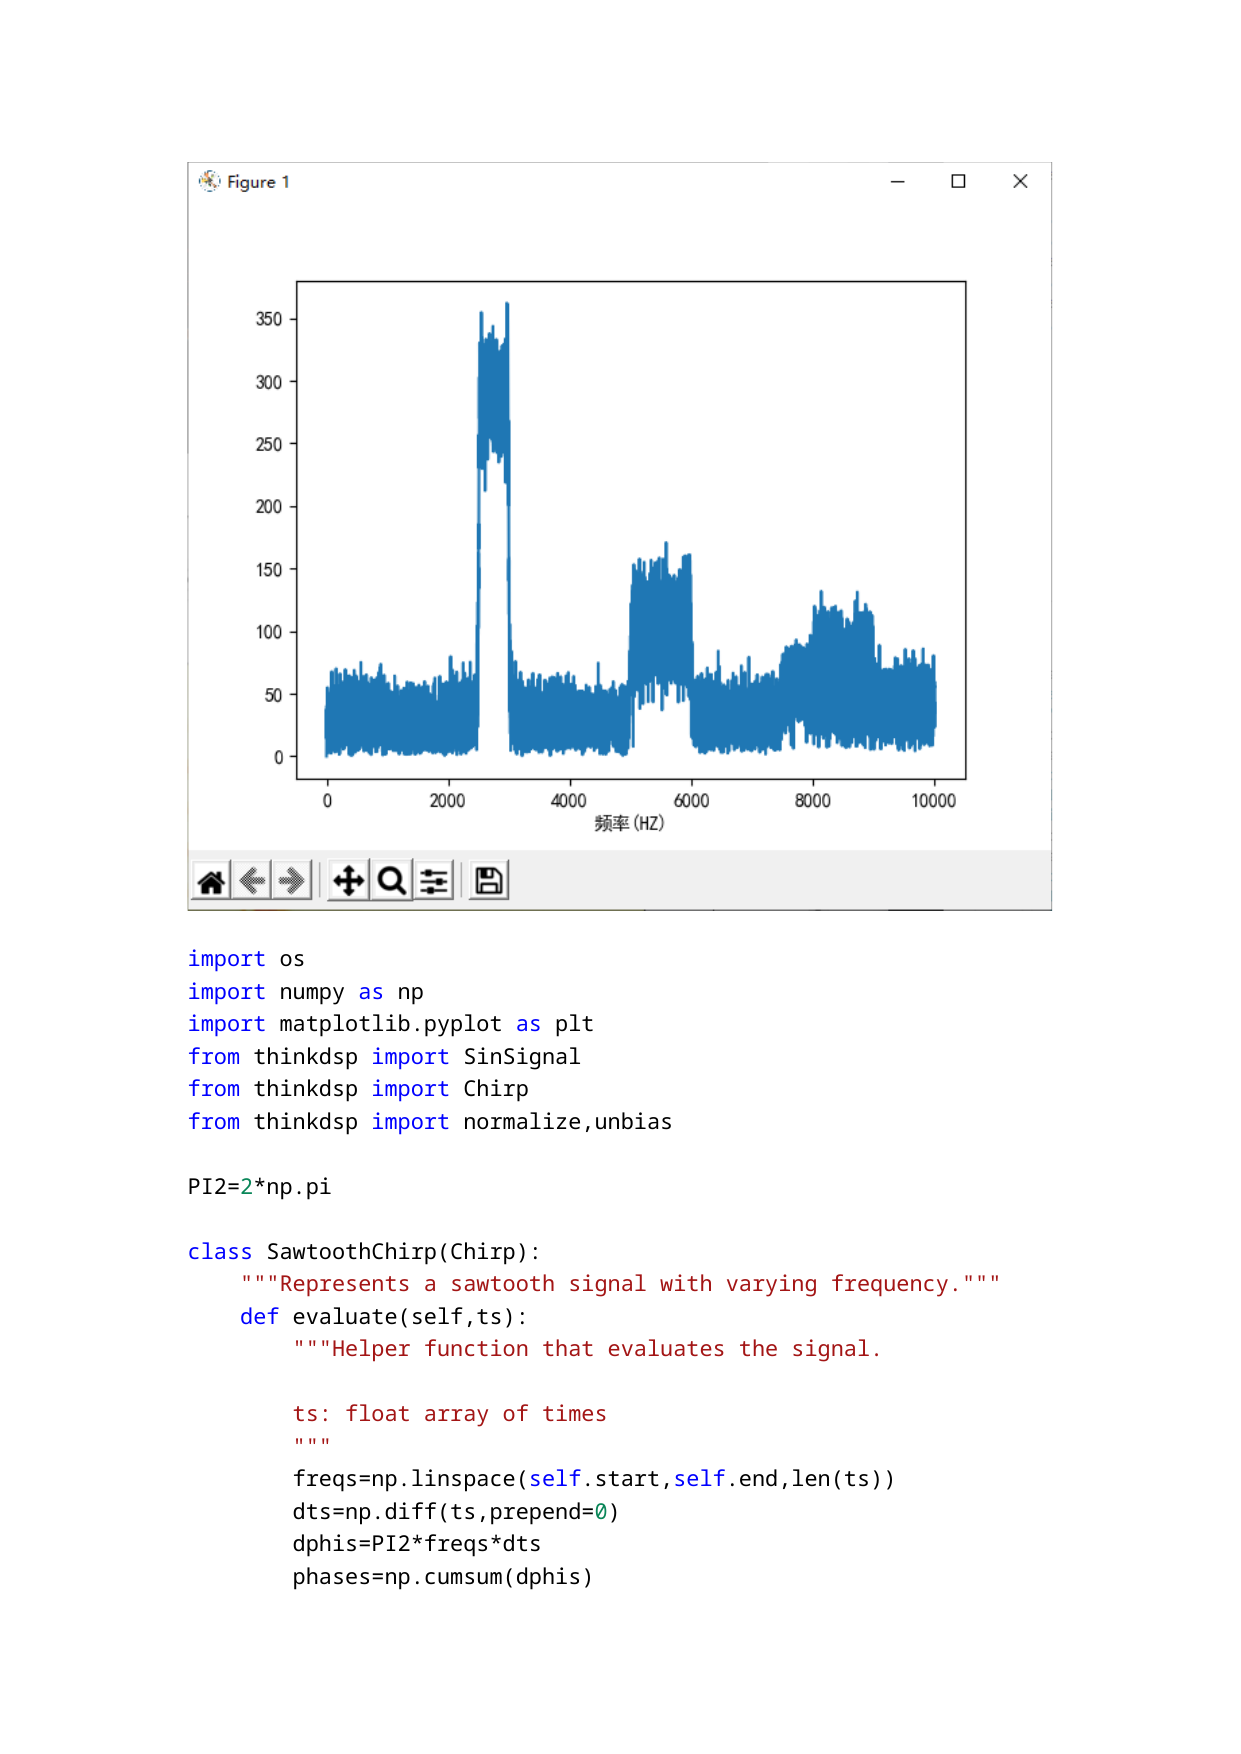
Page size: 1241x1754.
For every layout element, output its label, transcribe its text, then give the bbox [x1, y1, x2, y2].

text freqs=np.linspace(self.start,self.end,len(ts)) [187, 1462, 1053, 1494]
text PI2=2*np.pi [187, 1169, 1053, 1202]
text import numpy as np [187, 974, 1053, 1007]
text from thinkdsp import SinSignal [187, 1039, 1053, 1072]
text phases=np.cumsum(dphis) [187, 1559, 1053, 1592]
text """ [187, 1429, 1053, 1462]
picture [187, 162, 1053, 911]
text def evaluate(self,ts): [187, 1299, 1053, 1332]
text """Helper function that evaluates the signal. [187, 1332, 1053, 1364]
text class SawtoothChirp(Chirp): [187, 1234, 1053, 1267]
text dphis=PI2*freqs*dts [187, 1527, 1053, 1559]
text ts: float array of times [187, 1397, 1053, 1429]
text from thinkdsp import normalize,unbias [187, 1104, 1053, 1137]
text """Represents a sawtooth signal with varying frequency.""" [187, 1267, 1053, 1299]
text from thinkdsp import Chirp [187, 1072, 1053, 1104]
text import matplotlib.pyplot as plt [187, 1007, 1053, 1039]
text import os [187, 942, 1053, 974]
text dts=np.diff(ts,prepend=0) [187, 1494, 1053, 1527]
